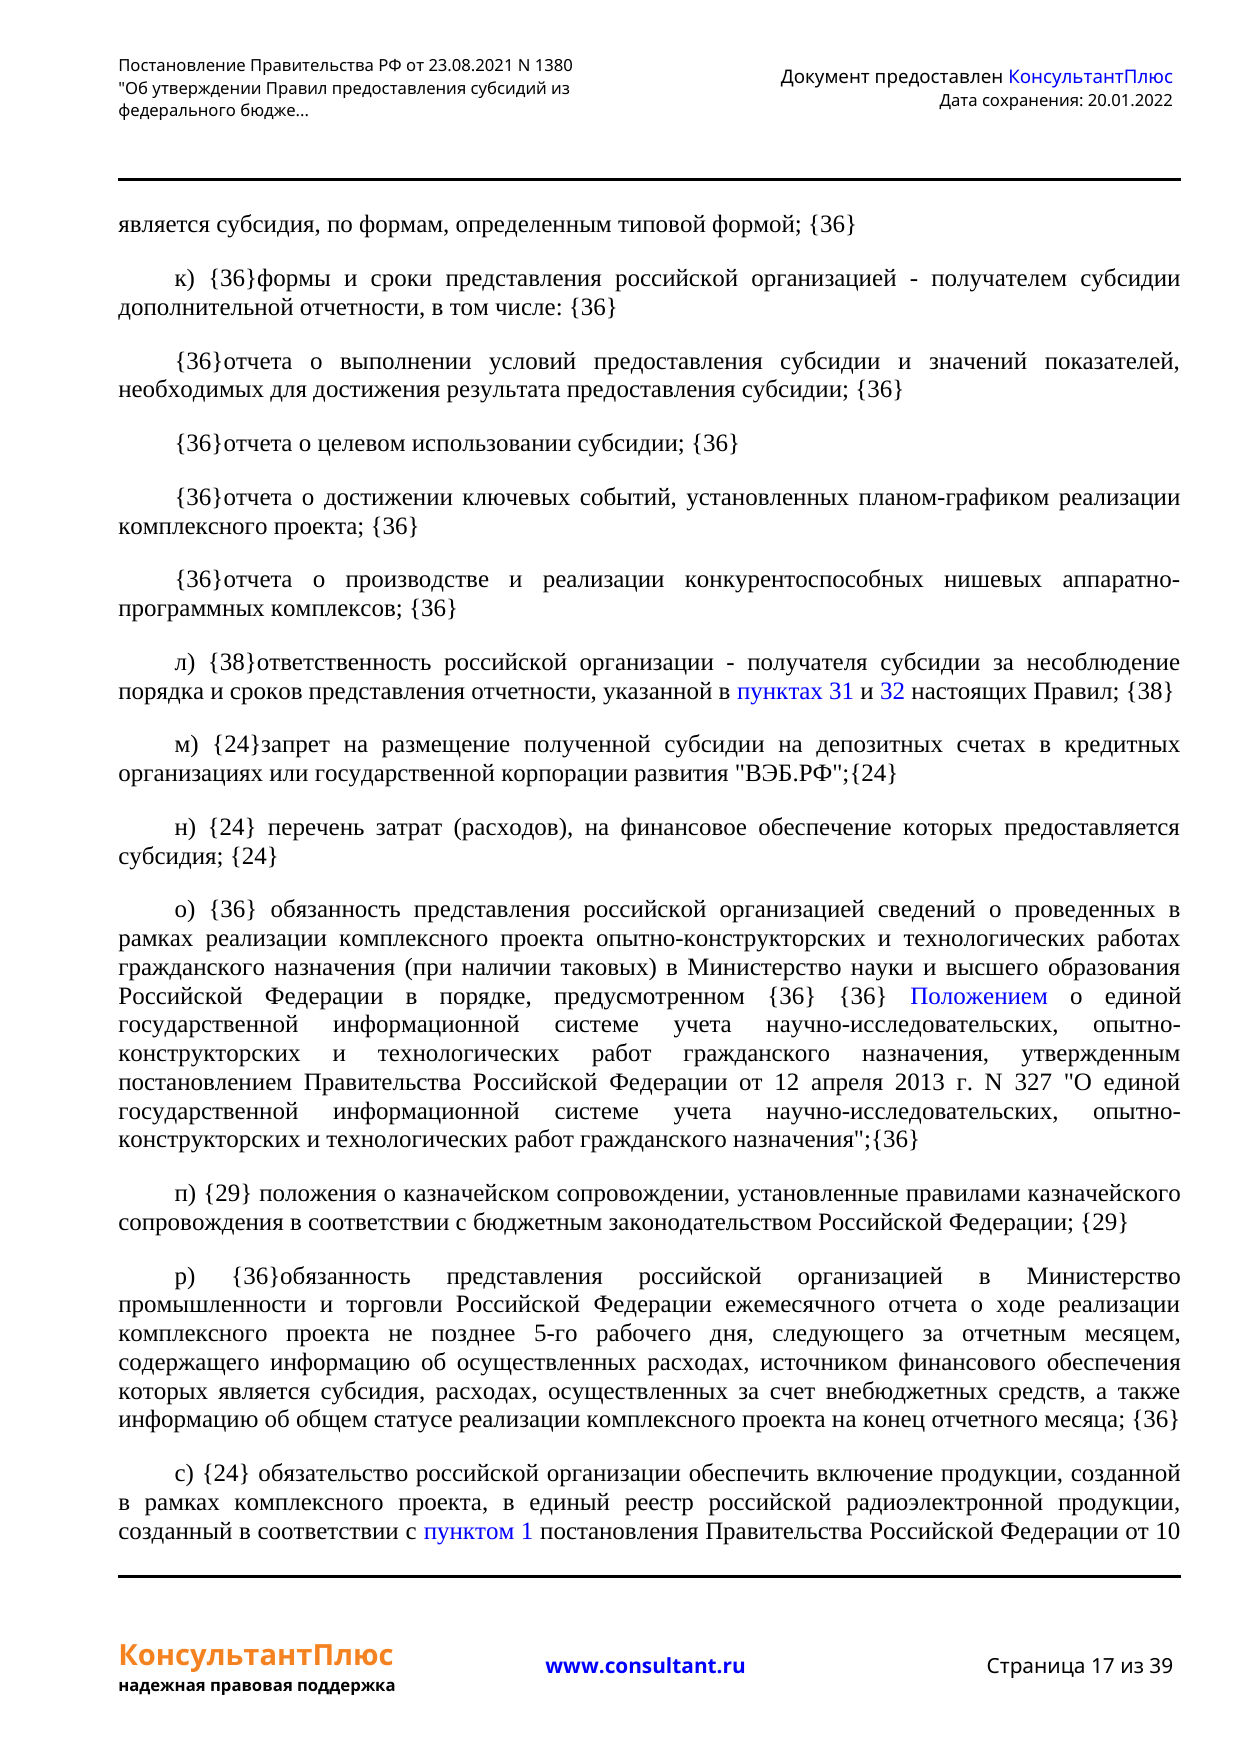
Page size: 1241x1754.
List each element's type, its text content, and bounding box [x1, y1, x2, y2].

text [118, 209, 1181, 238]
text р) {36}обязанность представления российской организацией в Министерство промышленности и торговли Российской Федерации ежемесячного отчета о ходе реализации комплексного проекта не позднее 5-го рабочего дня, следующего за отчетным месяцем, содержащего информацию об осуществленных расходах, источником финансового обеспечения которых является субсидия, расходах, осуществленных за счет внебюджетных средств, а также информацию об общем статусе реализации комплексного проекта на конец отчетного месяца; {36} [118, 1261, 1181, 1433]
text {36}отчета о производстве и реализации конкурентоспособных нишевых аппаратно-программных комплексов; {36} [118, 564, 1181, 622]
text к) {36}формы и сроки представления российской организацией - получателем субсидии дополнительной отчетности, в том числе: {36} [118, 263, 1181, 321]
text о) {36} обязанность представления российской организацией сведений о проведенных в рамках реализации комплексного проекта опытно-конструкторских и технологических работах гражданского назначения (при наличии таковых) в Министерство науки и высшего образования Российской Федерации в порядке, предусмотренном {36} {36} Положением о единой государственной информационной системе учета научно-исследовательских, опытно-конструкторских и технологических работ гражданского назначения, утвержденным постановлением Правительства Российской Федерации от 12 апреля 2013 г. N 327 "О единой государственной информационной системе учета научно-исследовательских, опытно-конструкторских и технологических работ гражданского назначения";{36} [118, 894, 1181, 1153]
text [118, 1458, 1181, 1544]
text м) {24}запрет на размещение полученной субсидии на депозитных счетах в кредитных организациях или государственной корпорации развития "ВЭБ.РФ";{24} [118, 729, 1181, 787]
text л) {38}ответственность российской организации - получателя субсидии за несоблюдение порядка и сроков представления отчетности, указанной в пунктах 31 и 32 настоящих Правил; {38} [118, 647, 1181, 704]
text п) {29} положения о казначейском сопровождении, установленные правилами казначейского сопровождения в соответствии с бюджетным законодательством Российской Федерации; {29} [118, 1178, 1181, 1236]
text {36}отчета о выполнении условий предоставления субсидии и значений показателей, необходимых для достижения результата предоставления субсидии; {36} [118, 346, 1181, 403]
text {36}отчета о достижении ключевых событий, установленных планом-графиком реализации комплексного проекта; {36} [118, 482, 1181, 539]
text {36}отчета о целевом использовании субсидии; {36} [118, 428, 1181, 457]
text н) {24} перечень затрат (расходов), на финансовое обеспечение которых предоставляется субсидия; {24} [118, 812, 1181, 869]
